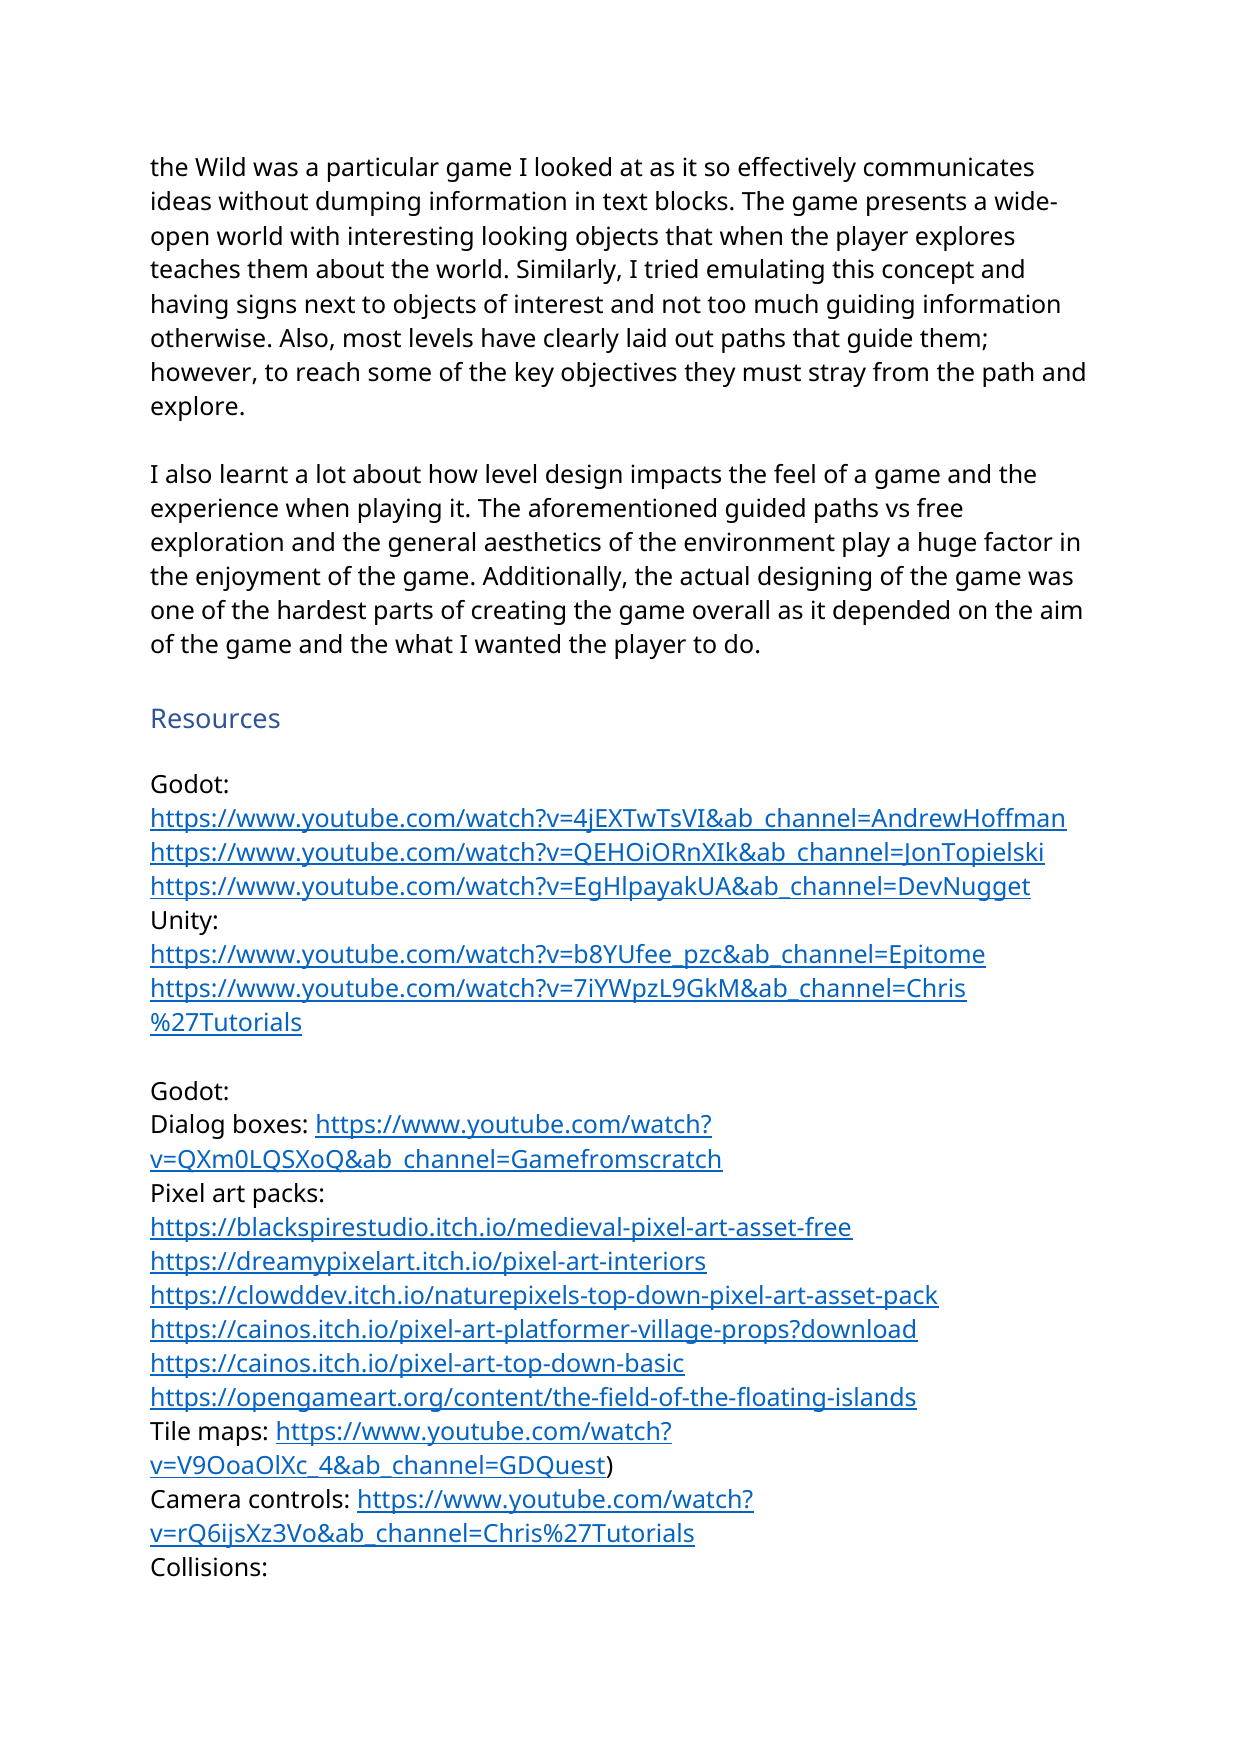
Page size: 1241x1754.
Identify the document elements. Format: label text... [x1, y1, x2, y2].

text Dialog boxes: https://www.youtube.com/watch?v=QXm0LQSXoQ&ab_channel=Gamefromscratch [150, 1107, 1090, 1175]
text https://www.youtube.com/watch?v=4jEXTwTsVI&ab_channel=AndrewHoffman [150, 801, 1090, 835]
text https://www.youtube.com/watch?v=EgHlpayakUA&ab_channel=DevNugget [150, 869, 1090, 903]
text Godot: [150, 767, 1090, 801]
text Collisions: [150, 1550, 1090, 1584]
text https://www.youtube.com/watch?v=b8YUfee_pzc&ab_channel=Epitome [150, 937, 1090, 971]
text https://opengameart.org/content/the-field-of-the-floating-islands [150, 1380, 1090, 1414]
text https://cainos.itch.io/pixel-art-top-down-basic [150, 1346, 1090, 1380]
text https://blackspirestudio.itch.io/medieval-pixel-art-asset-free [150, 1209, 1090, 1243]
text https://dreamypixelart.itch.io/pixel-art-interiors [150, 1243, 1090, 1277]
text Tile maps: https://www.youtube.com/watch?v=V9OoaOlXc_4&ab_channel=GDQuest) [150, 1414, 1090, 1482]
text https://www.youtube.com/watch?v=QEHOiORnXIk&ab_channel=JonTopielski [150, 835, 1090, 869]
text https://www.youtube.com/watch?v=7iYWpzL9GkM&ab_channel=Chris%27Tutorials [150, 971, 1090, 1039]
text https://cainos.itch.io/pixel-art-platformer-village-props?download [150, 1312, 1090, 1346]
text Camera controls: https://www.youtube.com/watch?v=rQ6ijsXz3Vo&ab_channel=Chris%27Tutorials [150, 1482, 1090, 1550]
text Unity: [150, 903, 1090, 937]
text https://clowddev.itch.io/naturepixels-top-down-pixel-art-asset-pack [150, 1277, 1090, 1312]
text Pixel art packs: [150, 1175, 1090, 1209]
text I also learnt a lot about how level design impacts the feel of a game and the experience when playing it. The aforementioned guided paths vs free exploration and the general aesthetics of the environment play a huge factor in the enjoyment of the game. Additionally, the actual designing of the game was one of the hardest parts of creating the game overall as it depended on the aim of the game and the what I wanted the player to do. [150, 457, 1090, 661]
subtitle Resources [150, 699, 1090, 736]
text Godot: [150, 1073, 1090, 1107]
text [150, 150, 1090, 422]
